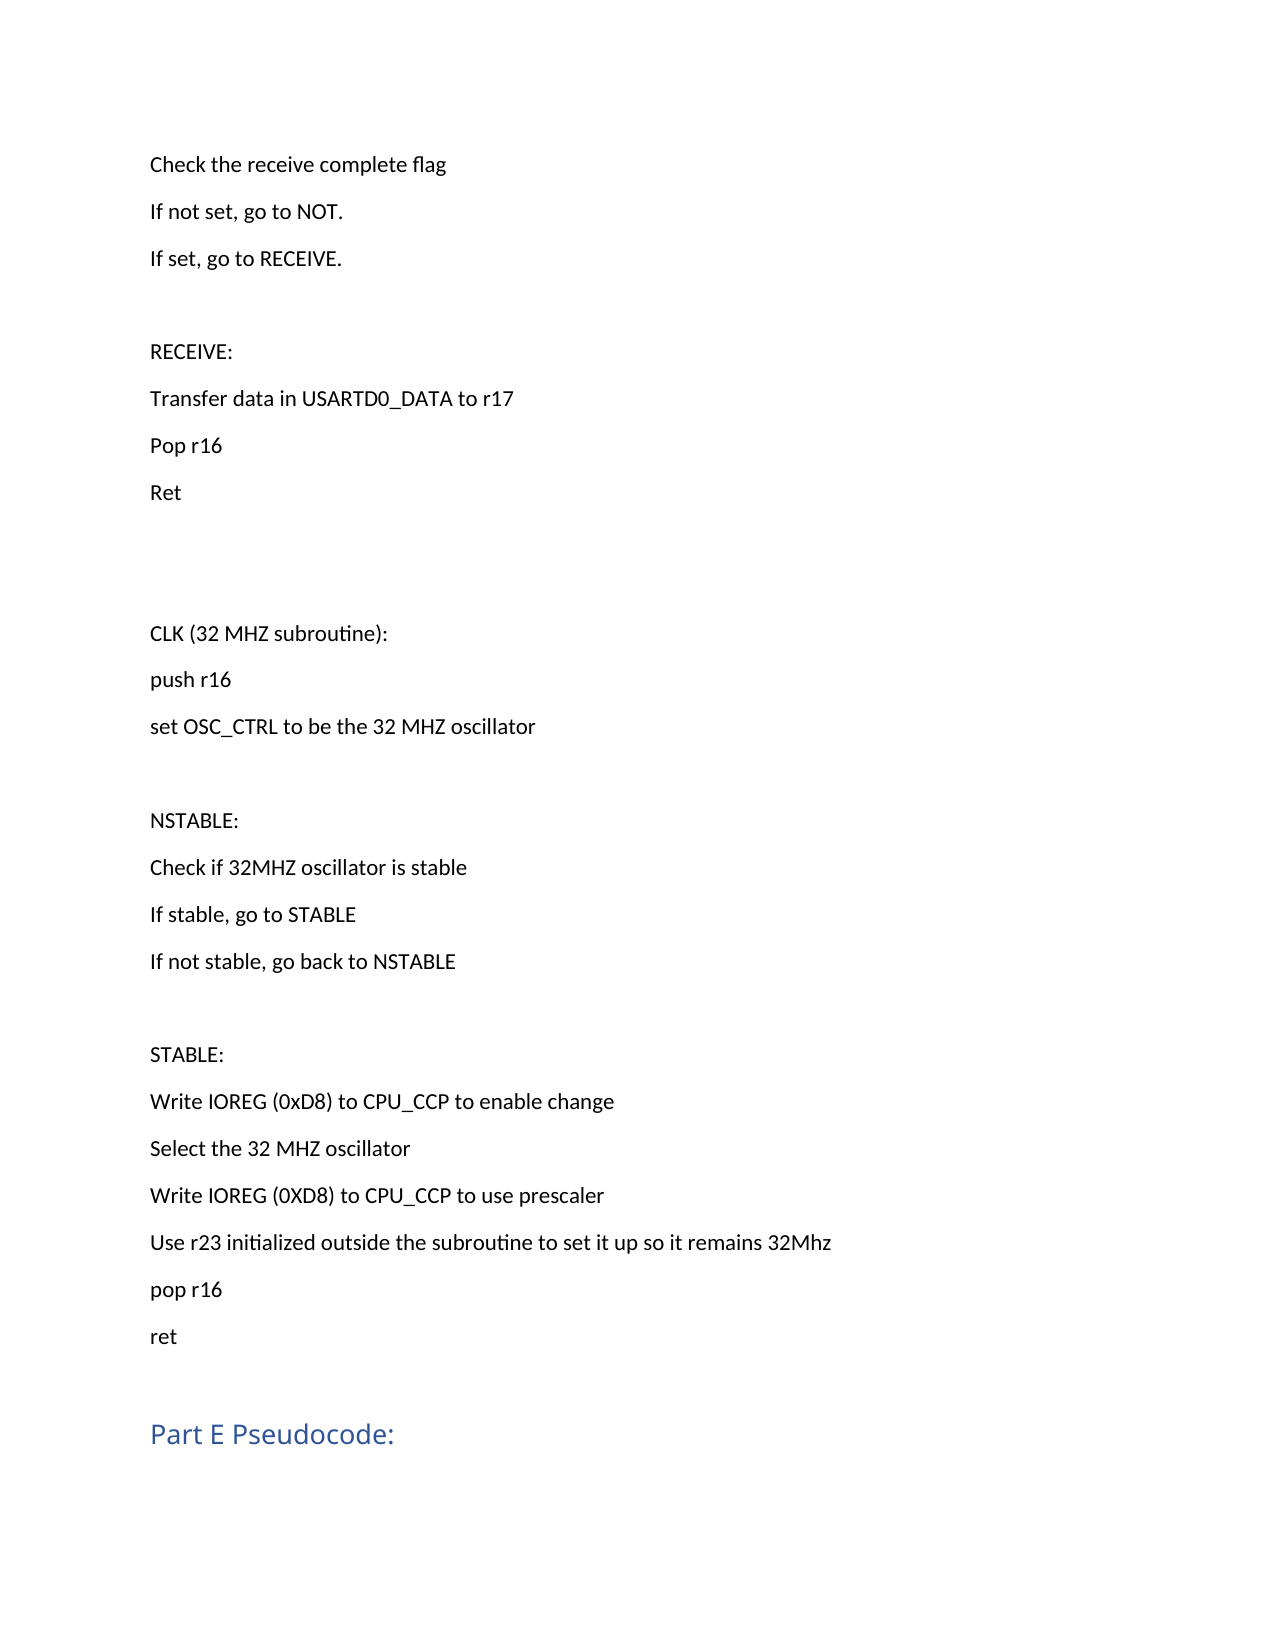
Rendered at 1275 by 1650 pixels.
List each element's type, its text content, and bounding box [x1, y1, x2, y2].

text Transfer data in USARTD0_DATA to r17 [150, 384, 1125, 412]
text If set, go to RECEIVE. [150, 244, 1125, 272]
text Pop r16 [150, 431, 1125, 459]
text Use r23 initialized outside the subroutine to set it up so it remains 32Mhz [150, 1228, 1125, 1256]
text ret [150, 1322, 1125, 1350]
text pop r16 [150, 1275, 1125, 1303]
text Check the receive complete flag [150, 150, 1125, 178]
text If not stable, go back to NSTABLE [150, 947, 1125, 975]
text STABLE: [150, 1041, 1125, 1069]
text set OSC_CTRL to be the 32 MHZ oscillator [150, 712, 1125, 741]
text Ret [150, 478, 1125, 506]
text If not set, go to NOT. [150, 197, 1125, 225]
text push r16 [150, 666, 1125, 694]
text RECEIVE: [150, 337, 1125, 366]
text Part E Pseudocode: [150, 1416, 1125, 1452]
text CLK (32 MHZ subroutine): [150, 619, 1125, 647]
text Write IOREG (0XD8) to CPU_CCP to use prescaler [150, 1181, 1125, 1209]
text NSTABLE: [150, 806, 1125, 834]
text If stable, go to STABLE [150, 900, 1125, 928]
text Check if 32MHZ oscillator is stable [150, 853, 1125, 881]
text Write IOREG (0xD8) to CPU_CCP to enable change [150, 1087, 1125, 1116]
text Select the 32 MHZ oscillator [150, 1134, 1125, 1162]
